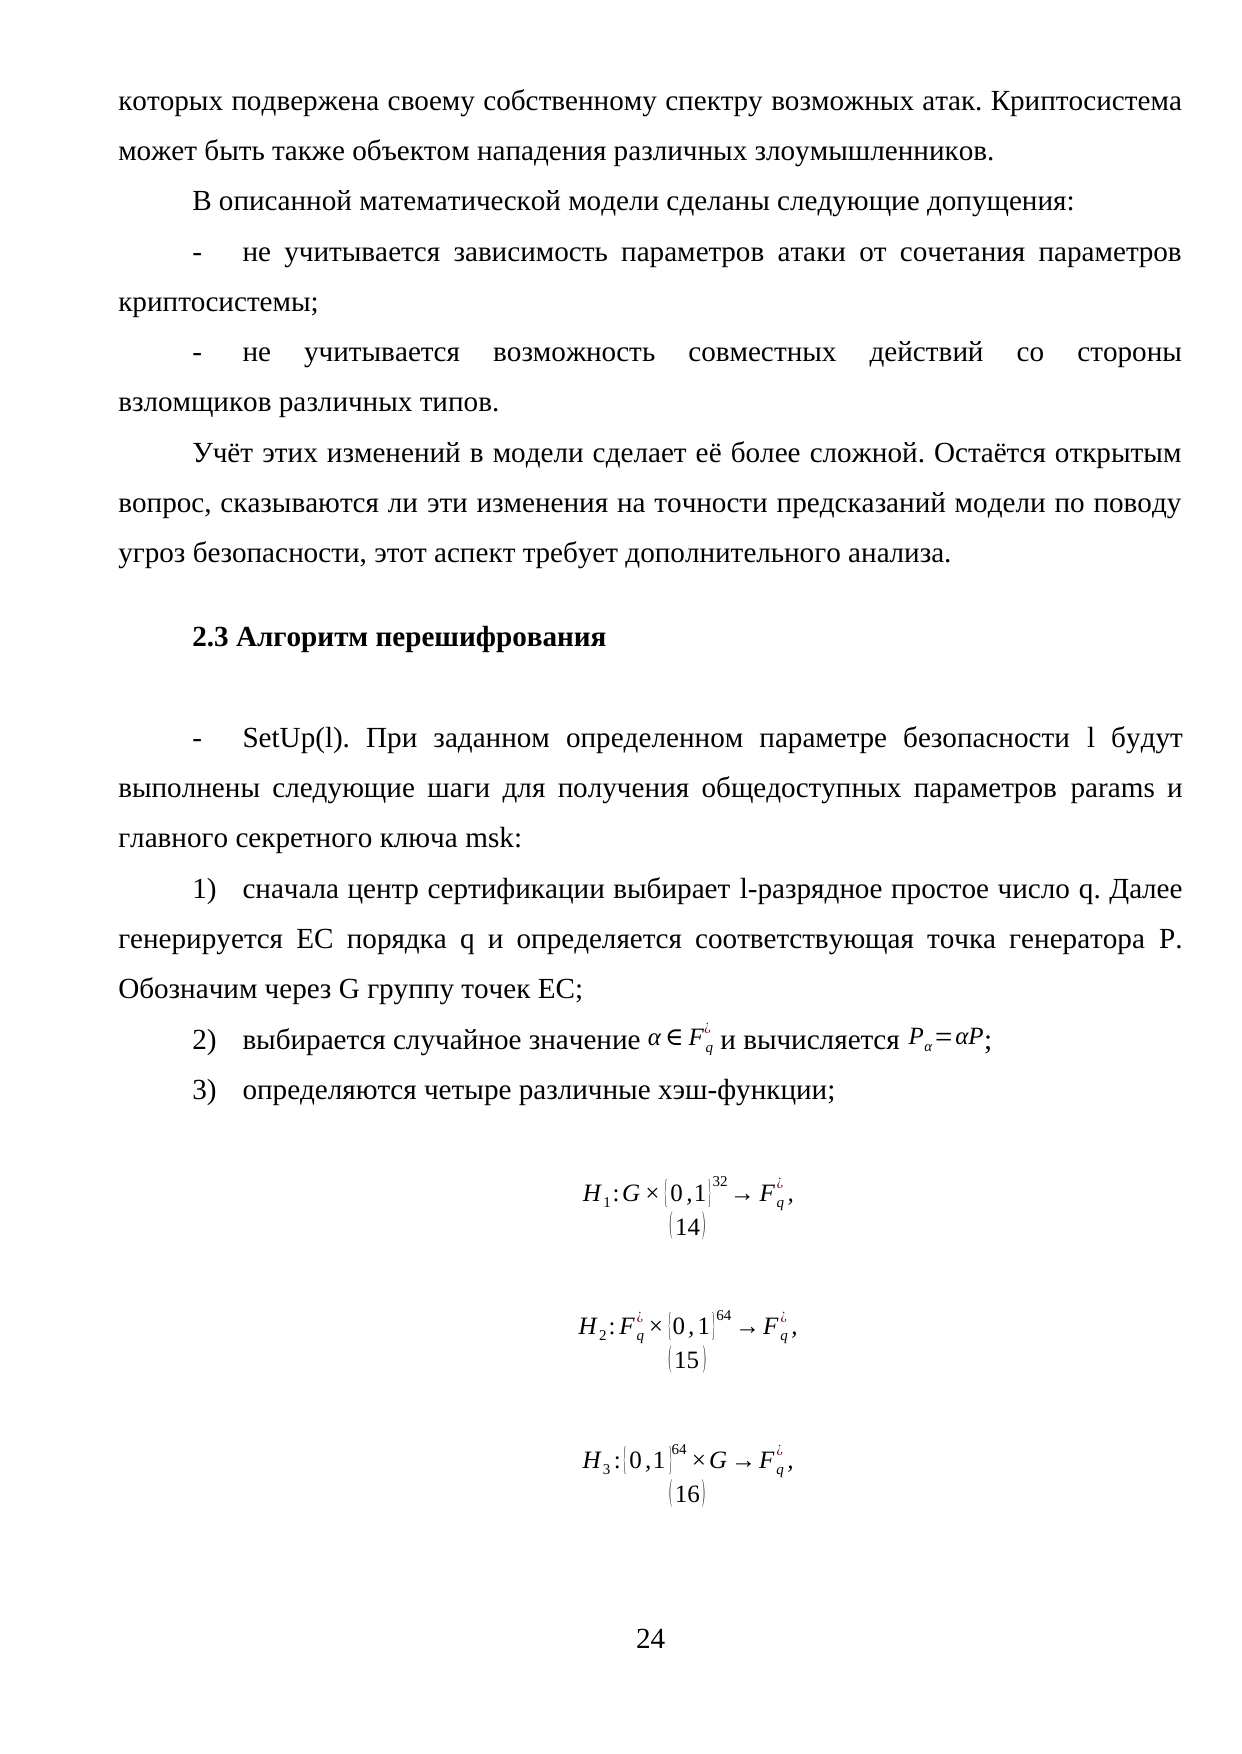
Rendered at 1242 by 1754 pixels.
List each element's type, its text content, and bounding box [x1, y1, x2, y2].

list сначала центр сертификации выбирает l-разрядное простое число q. Далее генерируется EC порядка q и определяется соответствующая точка генератора P. Обозначим через G группу точек EC; [118, 871, 1183, 1005]
list не учитывается зависимость параметров атаки от сочетания параметров криптосистемы; [118, 234, 1183, 317]
list SetUp(l). При заданном определенном параметре безопасности l будут выполнены следующие шаги для получения общедоступных параметров params и главного секретного ключа msk: [118, 720, 1183, 854]
list не учитывается возможность совместных действий со стороны взломщиков различных типов. [118, 334, 1183, 418]
list определяются четыре различные хэш-функции; [118, 1072, 1183, 1106]
list выбирается случайное значение и вычисляется ; [118, 1022, 1183, 1055]
text Учёт этих изменений в модели сделает её более сложной. Остаётся открытым вопрос, сказываются ли эти изменения на точности предсказаний модели по поводу угроз безопасности, этот аспект требует дополнительного анализа. [118, 435, 1183, 569]
subtitle Алгоритм перешифрования [118, 619, 1183, 653]
text В описанной математической модели сделаны следующие допущения: [118, 183, 1183, 217]
